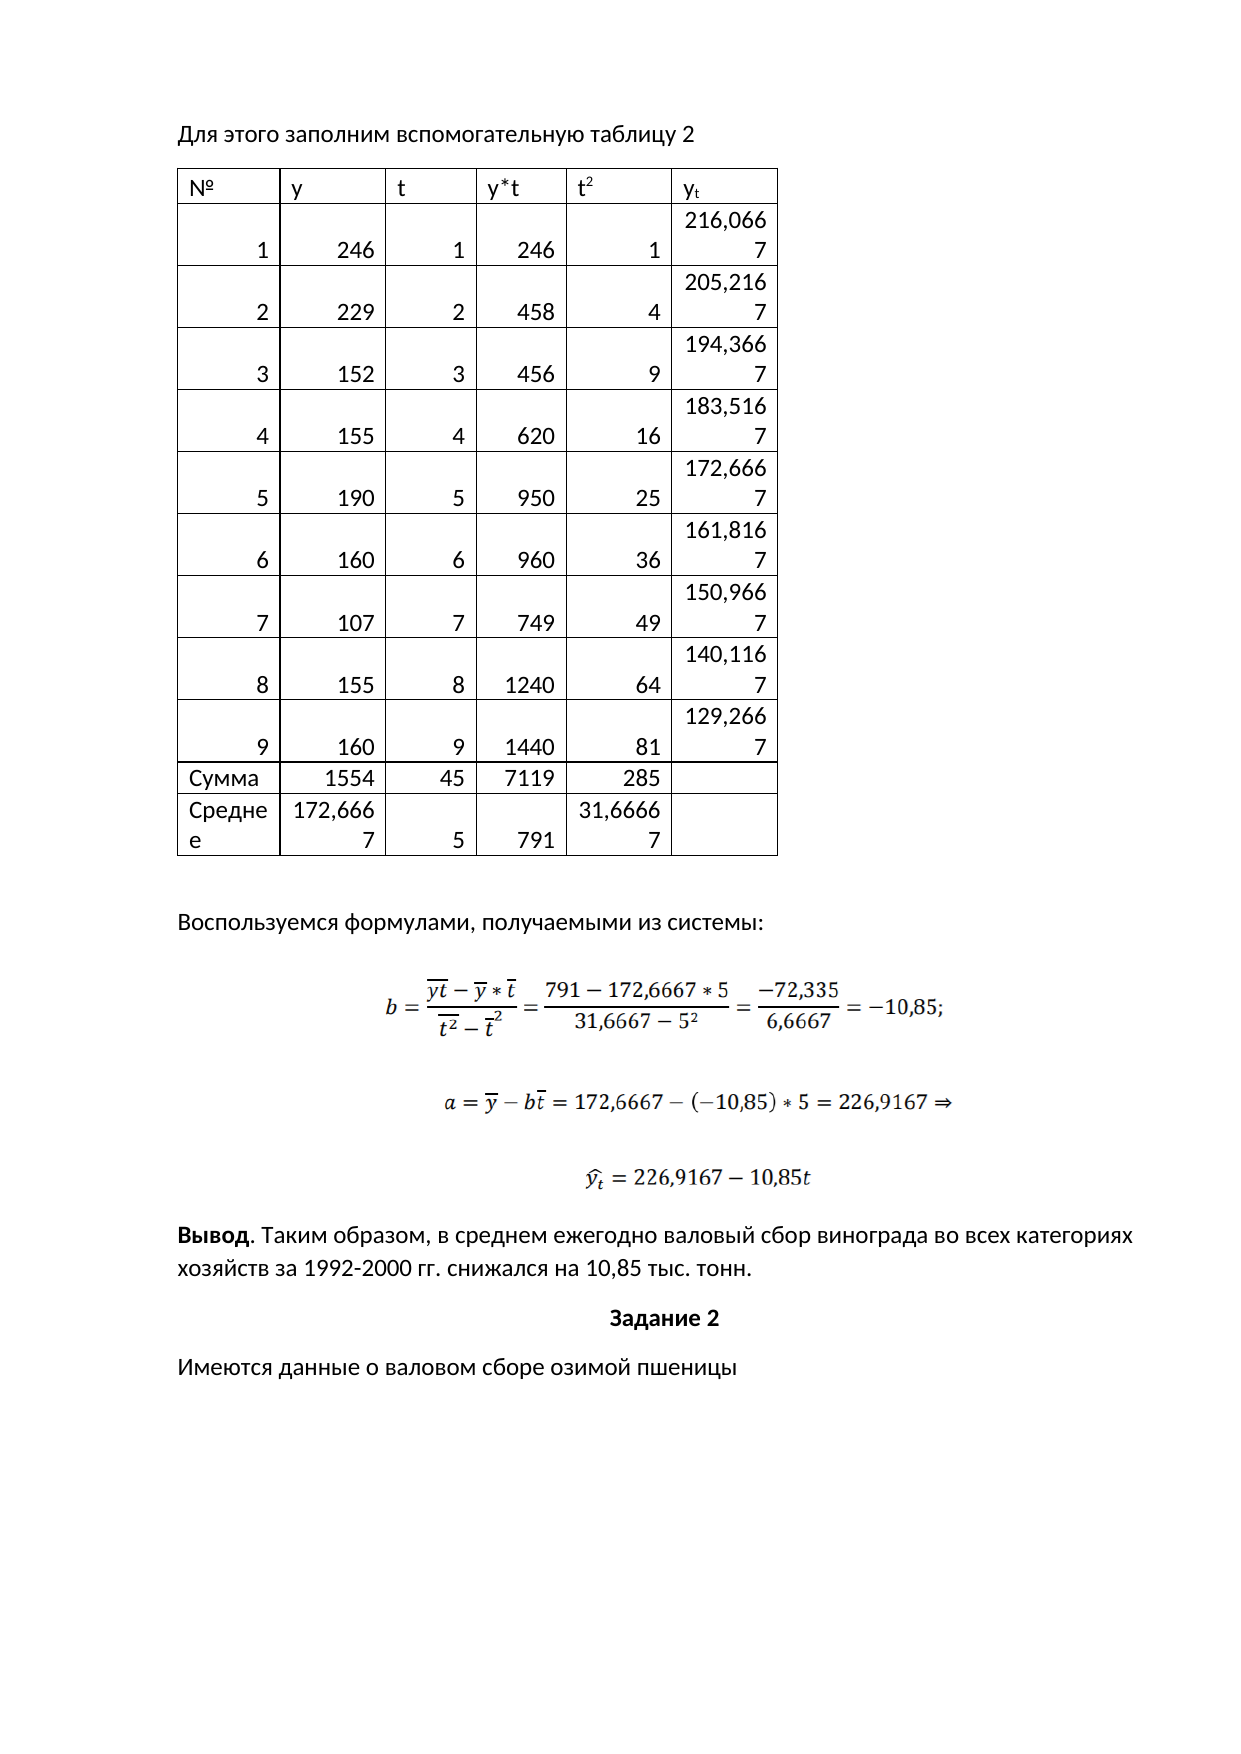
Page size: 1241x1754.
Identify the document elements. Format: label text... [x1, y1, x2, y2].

table_cell 620 [477, 390, 566, 451]
table_cell 36 [567, 514, 671, 575]
table_cell 5 [386, 452, 476, 513]
table_cell [672, 763, 777, 793]
text Для этого заполним вспомогательную таблицу 2 [177, 118, 1152, 149]
table_cell [672, 794, 777, 855]
text Вывод. Таким образом, в среднем ежегодно валовый сбор винограда во всех категориях хозяйств за 1992-2000 гг. снижался на 10,85 тыс. тонн. [177, 1219, 1152, 1283]
table_cell 8 [178, 638, 279, 699]
table_cell 7119 [477, 763, 566, 793]
table_cell 140,1167 [672, 638, 777, 699]
table_header № [178, 169, 279, 203]
text Имеются данные о валовом сборе озимой пшеницы [177, 1351, 1152, 1382]
table_cell 2 [178, 266, 279, 327]
table_cell 160 [281, 514, 385, 575]
table_header t [386, 169, 476, 203]
table_cell 216,0667 [672, 204, 777, 265]
table_cell 7 [386, 576, 476, 637]
table_cell 285 [567, 763, 671, 793]
table_cell 190 [281, 452, 385, 513]
table_cell Сумма [178, 763, 279, 793]
table_cell Среднее [178, 794, 279, 855]
table_cell 5 [386, 794, 476, 855]
table_cell 456 [477, 328, 566, 389]
table_cell 246 [281, 204, 385, 265]
table_cell 4 [178, 390, 279, 451]
table_cell 4 [567, 266, 671, 327]
table_cell 6 [178, 514, 279, 575]
table_cell 1554 [281, 763, 385, 793]
table_header y [281, 169, 385, 203]
table_cell 5 [178, 452, 279, 513]
table_cell 64 [567, 638, 671, 699]
table_cell 7 [178, 576, 279, 637]
table_cell 152 [281, 328, 385, 389]
table_cell 3 [178, 328, 279, 389]
table_cell 246 [477, 204, 566, 265]
table_cell 183,5167 [672, 390, 777, 451]
table_cell 791 [477, 794, 566, 855]
table_cell 4 [386, 390, 476, 451]
table_cell 31,66667 [567, 794, 671, 855]
table_cell 172,6667 [672, 452, 777, 513]
table_header t2 [567, 169, 671, 203]
table_cell 229 [281, 266, 385, 327]
table_cell 960 [477, 514, 566, 575]
table_cell 194,3667 [672, 328, 777, 389]
table_cell 950 [477, 452, 566, 513]
table_cell 8 [386, 638, 476, 699]
table_cell 1 [386, 204, 476, 265]
table_cell 129,2667 [672, 700, 777, 761]
table_cell 1440 [477, 700, 566, 761]
table_cell 205,2167 [672, 266, 777, 327]
table_cell 160 [281, 700, 385, 761]
table_header y*t [477, 169, 566, 203]
table_cell 49 [567, 576, 671, 637]
table_cell 150,9667 [672, 576, 777, 637]
table_cell 458 [477, 266, 566, 327]
table_header yt [672, 169, 777, 203]
text Задание 2 [177, 1302, 1152, 1332]
table_cell 9 [567, 328, 671, 389]
table_cell 155 [281, 390, 385, 451]
table_cell 1240 [477, 638, 566, 699]
table_cell 6 [386, 514, 476, 575]
table_cell 161,8167 [672, 514, 777, 575]
picture [368, 955, 961, 1201]
table_cell 155 [281, 638, 385, 699]
table_cell 16 [567, 390, 671, 451]
table_cell 9 [178, 700, 279, 761]
table_cell 45 [386, 763, 476, 793]
table_cell 25 [567, 452, 671, 513]
text Воспользуемся формулами, получаемыми из системы: [177, 906, 1152, 936]
table_cell 81 [567, 700, 671, 761]
table_cell 1 [178, 204, 279, 265]
table_cell 3 [386, 328, 476, 389]
table_cell 749 [477, 576, 566, 637]
table_cell 1 [567, 204, 671, 265]
table_cell 2 [386, 266, 476, 327]
table_cell 172,6667 [281, 794, 385, 855]
table_cell 107 [281, 576, 385, 637]
table_cell 9 [386, 700, 476, 761]
